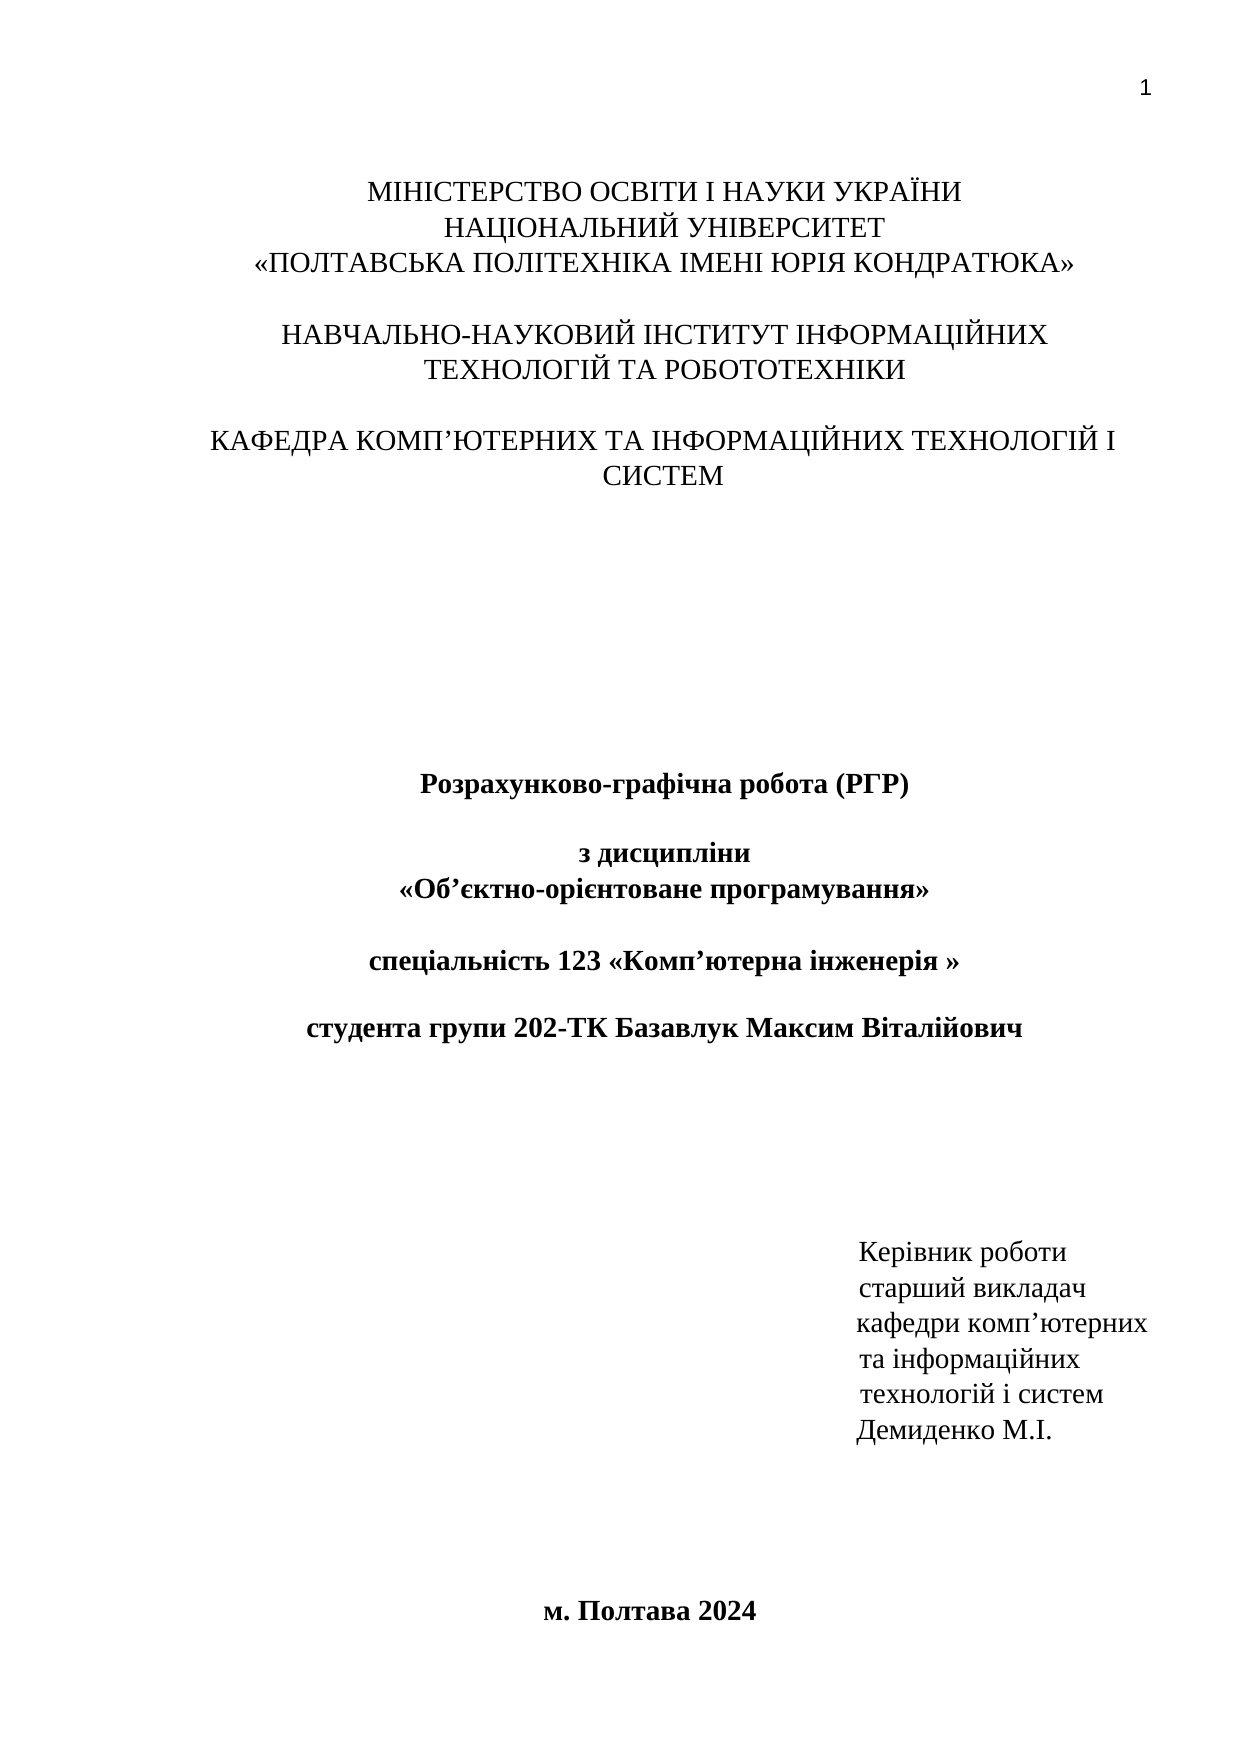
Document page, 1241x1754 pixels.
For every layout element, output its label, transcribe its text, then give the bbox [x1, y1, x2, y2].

text МІНІСТЕРСТВО ОСВІТИ І НАУКИ УКРАЇНИ [177, 174, 1152, 208]
text кафедри комп’ютерних [177, 1305, 1148, 1339]
text Розрахунково-графічна робота (РГР) [177, 766, 1152, 800]
text Демиденко М.І. [177, 1412, 1052, 1446]
text студента групи 202-ТК Базавлук Максим Віталійович [177, 1010, 1152, 1044]
text «ПОЛТАВСЬКА ПОЛІТЕХНІКА ІМЕНІ ЮРІЯ КОНДРАТЮКА» [177, 245, 1152, 279]
text старший викладач [177, 1270, 1086, 1303]
text технологій і систем [177, 1377, 1103, 1410]
text «Об’єктно-орієнтоване програмування» [177, 871, 1152, 905]
text з дисципліни [177, 836, 1152, 869]
text Керівник роботи [177, 1234, 1067, 1268]
text НАВЧАЛЬНО-НАУКОВИЙ ІНСТИТУТ ІНФОРМАЦІЙНИХ ТЕХНОЛОГІЙ ТА РОБОТОТЕХНІКИ [266, 317, 1063, 385]
text м. Полтава 2024 [148, 1593, 1152, 1626]
text КАФЕДРА КОМП’ЮТЕРНИХ ТА ІНФОРМАЦІЙНИХ ТЕХНОЛОГІЙ І СИСТЕМ [200, 423, 1126, 492]
text спеціальність 123 «Комп’ютерна інженерія » [177, 943, 1152, 977]
text НАЦІОНАЛЬНИЙ УНІВЕРСИТЕТ [177, 210, 1152, 243]
text та інформаційних [177, 1341, 1080, 1374]
